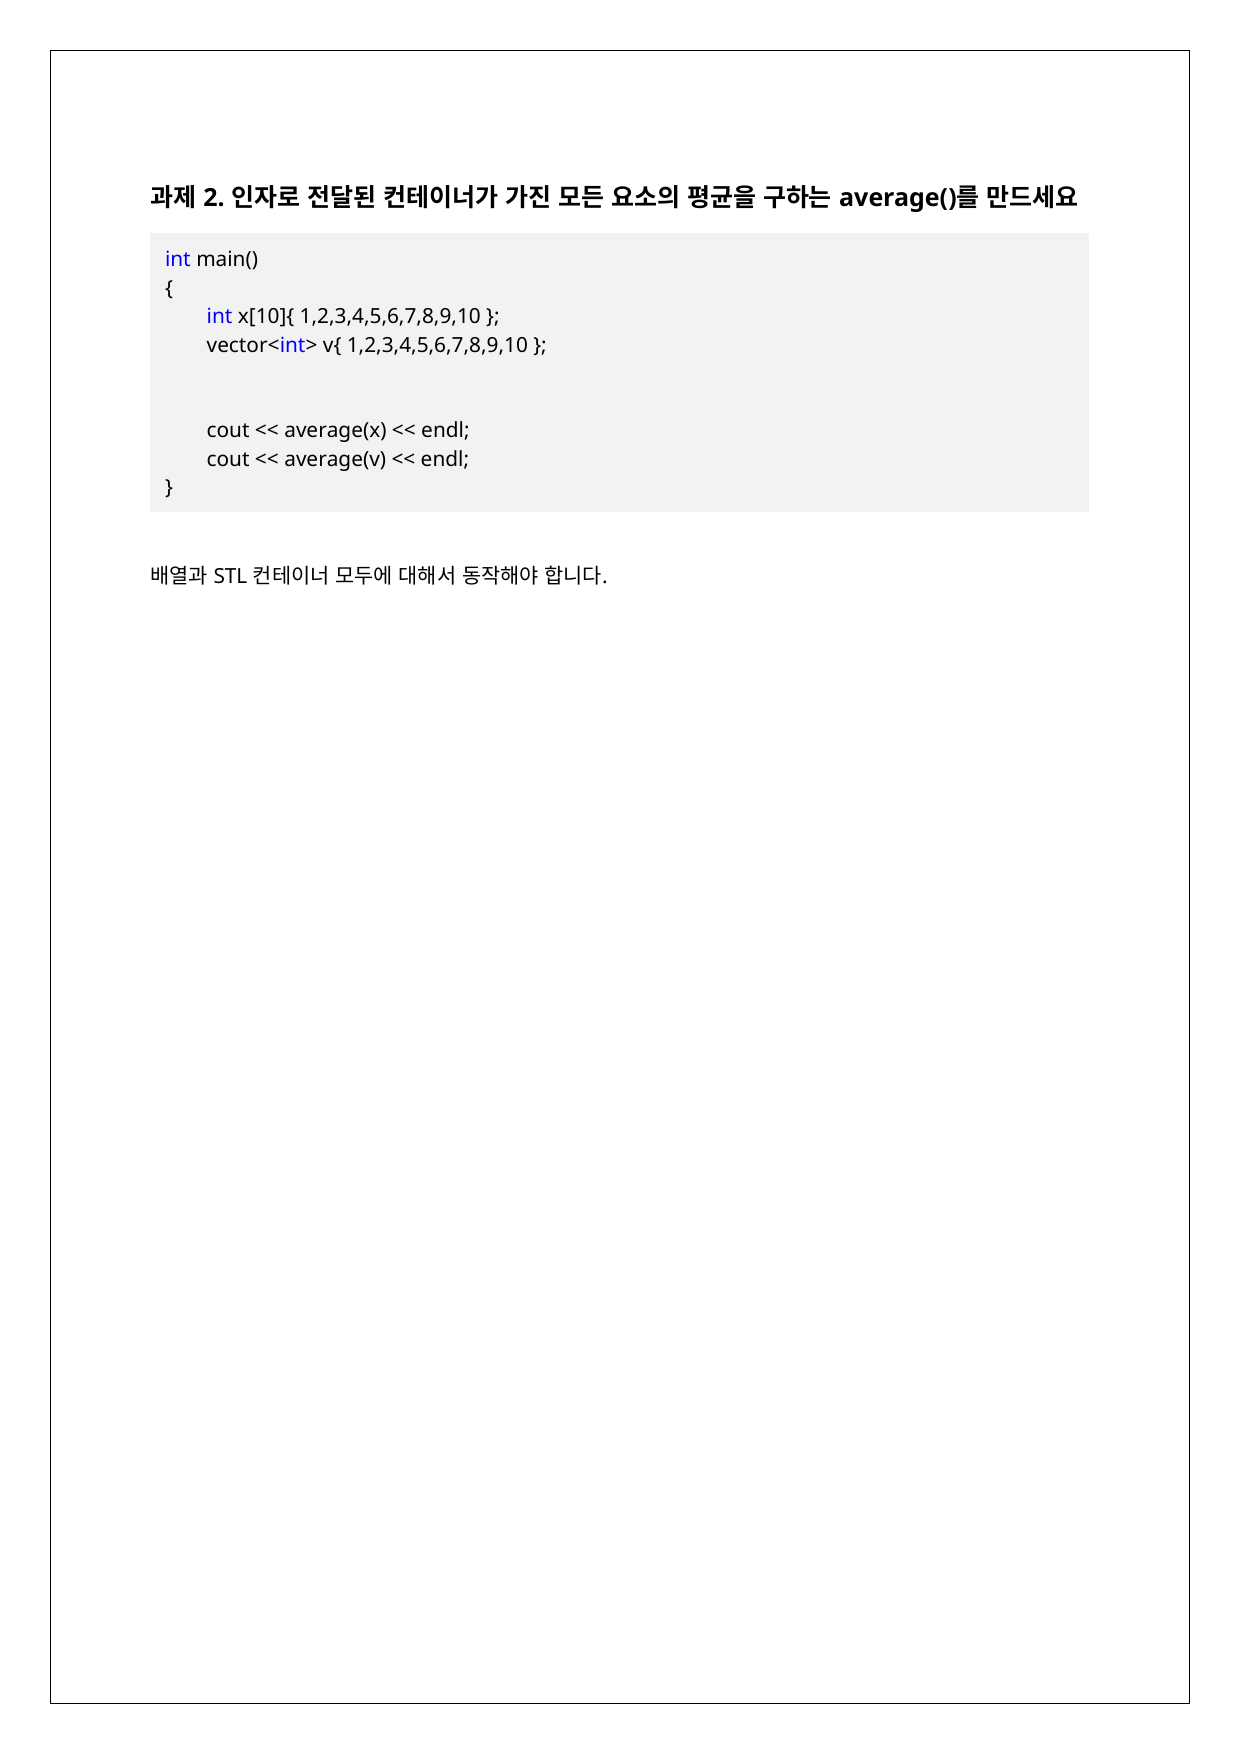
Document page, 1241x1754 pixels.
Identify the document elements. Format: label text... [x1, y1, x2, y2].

text 배열과 STL 컨테이너 모두에 대해서 동작해야 합니다. [150, 559, 1090, 590]
text 과제 2. 인자로 전달된 컨테이너가 가진 모든 요소의 평균을 구하는 average()를 만드세요 [150, 177, 1090, 213]
table_header int main() { int x[10]{ 1,2,3,4,5,6,7,8,9,10 }; vector<int> v{ 1,2,3,4,5,6,7,8,9,10 }; cout << average(x) << endl; cout << average(v) << endl; } [150, 233, 1089, 512]
